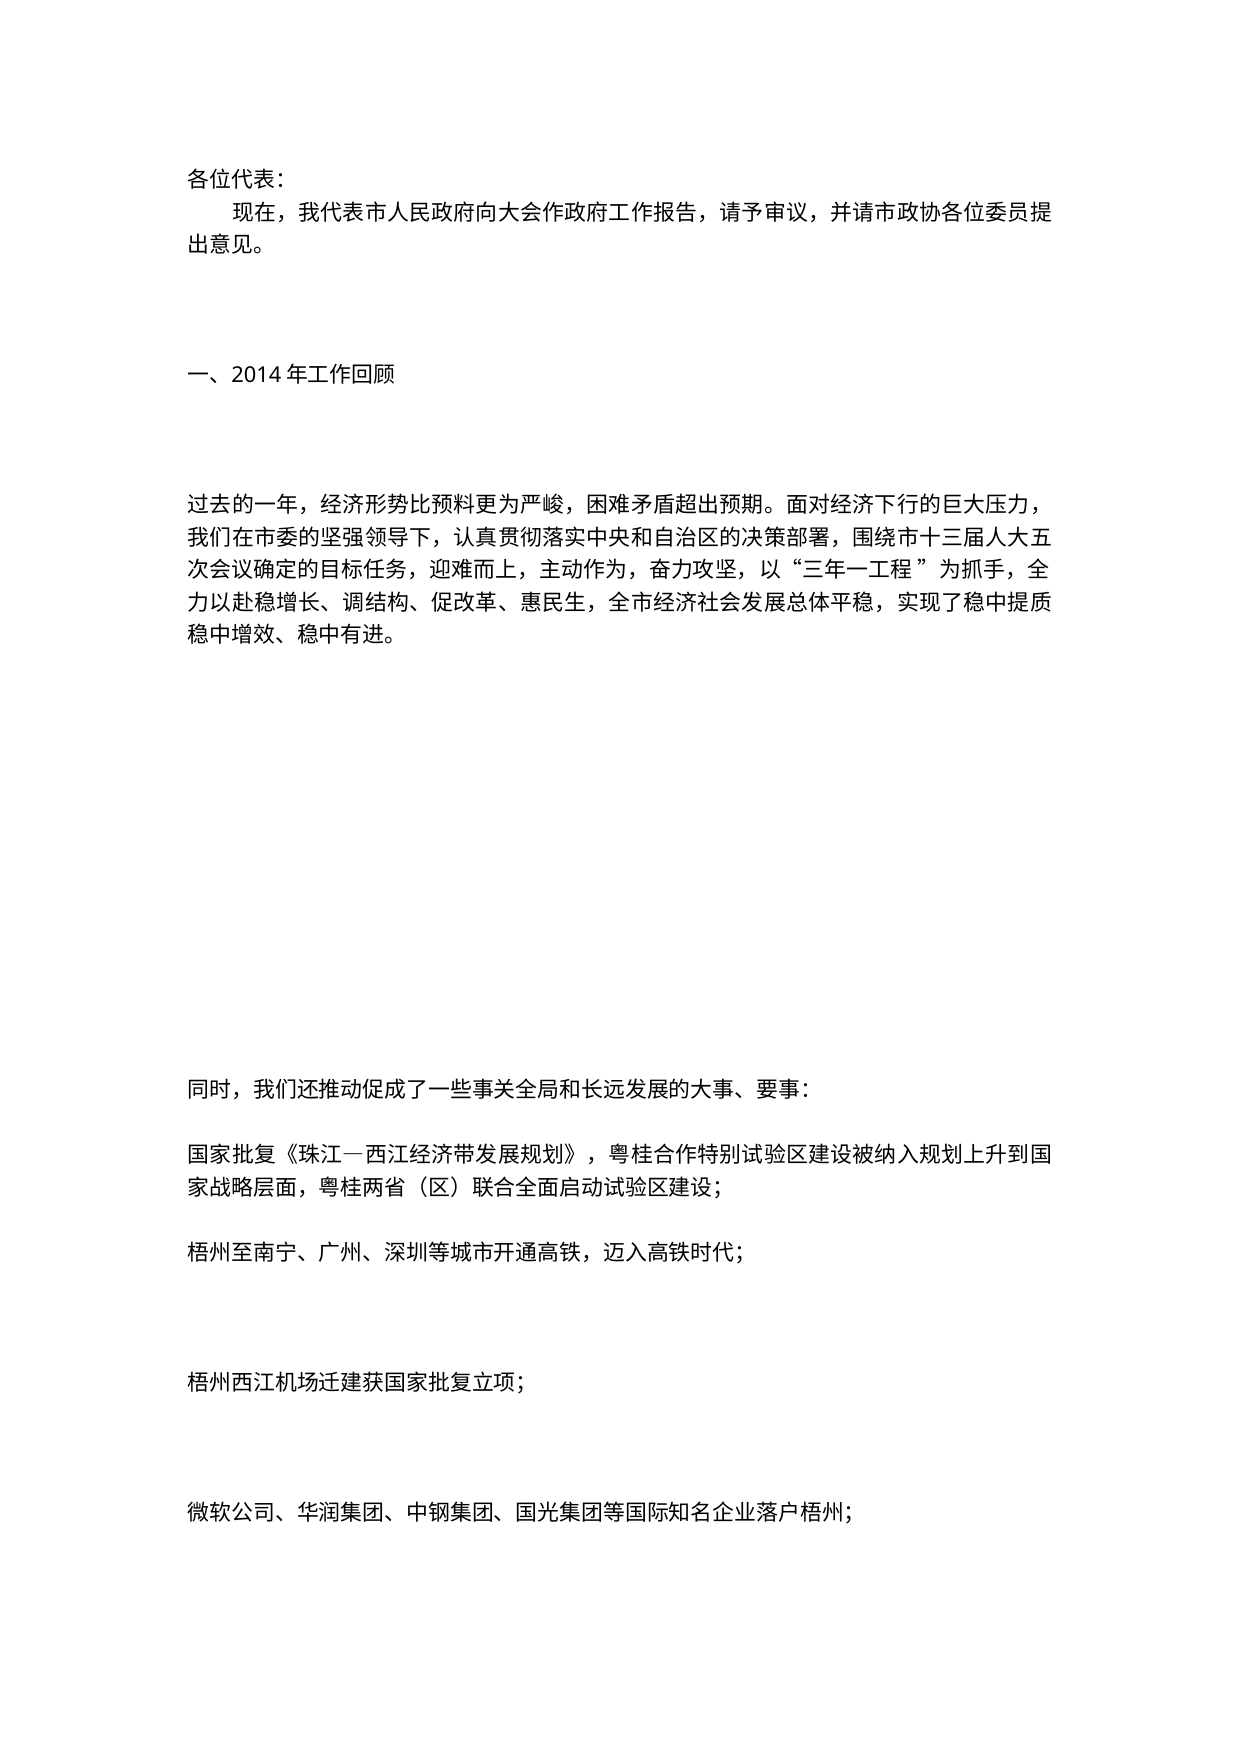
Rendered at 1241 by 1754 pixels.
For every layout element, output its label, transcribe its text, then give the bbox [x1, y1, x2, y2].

text 一、2014年工作回顾 [187, 357, 1053, 389]
text 各位代表： [187, 162, 1053, 194]
text 同时，我们还推动促成了一些事关全局和长远发展的大事、要事： [187, 1072, 1053, 1104]
text 现在，我代表市人民政府向大会作政府工作报告，请予审议，并请市政协各位委员提出意见。 [187, 194, 1053, 259]
text 国家批复《珠江—西江经济带发展规划》，粤桂合作特别试验区建设被纳入规划上升到国家战略层面，粤桂两省（区）联合全面启动试验区建设； [187, 1137, 1053, 1202]
text 微软公司、华润集团、中钢集团、国光集团等国际知名企业落户梧州； [187, 1494, 1053, 1527]
text 梧州至南宁、广州、深圳等城市开通高铁，迈入高铁时代； [187, 1234, 1053, 1267]
text 梧州西江机场迁建获国家批复立项； [187, 1364, 1053, 1397]
text 过去的一年，经济形势比预料更为严峻，困难矛盾超出预期。面对经济下行的巨大压力，我们在市委的坚强领导下，认真贯彻落实中央和自治区的决策部署，围绕市十三届人大五次会议确定的目标任务，迎难而上，主动作为，奋力攻坚，以“三年一工程 ”为抓手，全力以赴稳增长、调结构、促改革、惠民生，全市经济社会发展总体平稳，实现了稳中提质、稳中增效、稳中有进。 [187, 487, 1053, 649]
